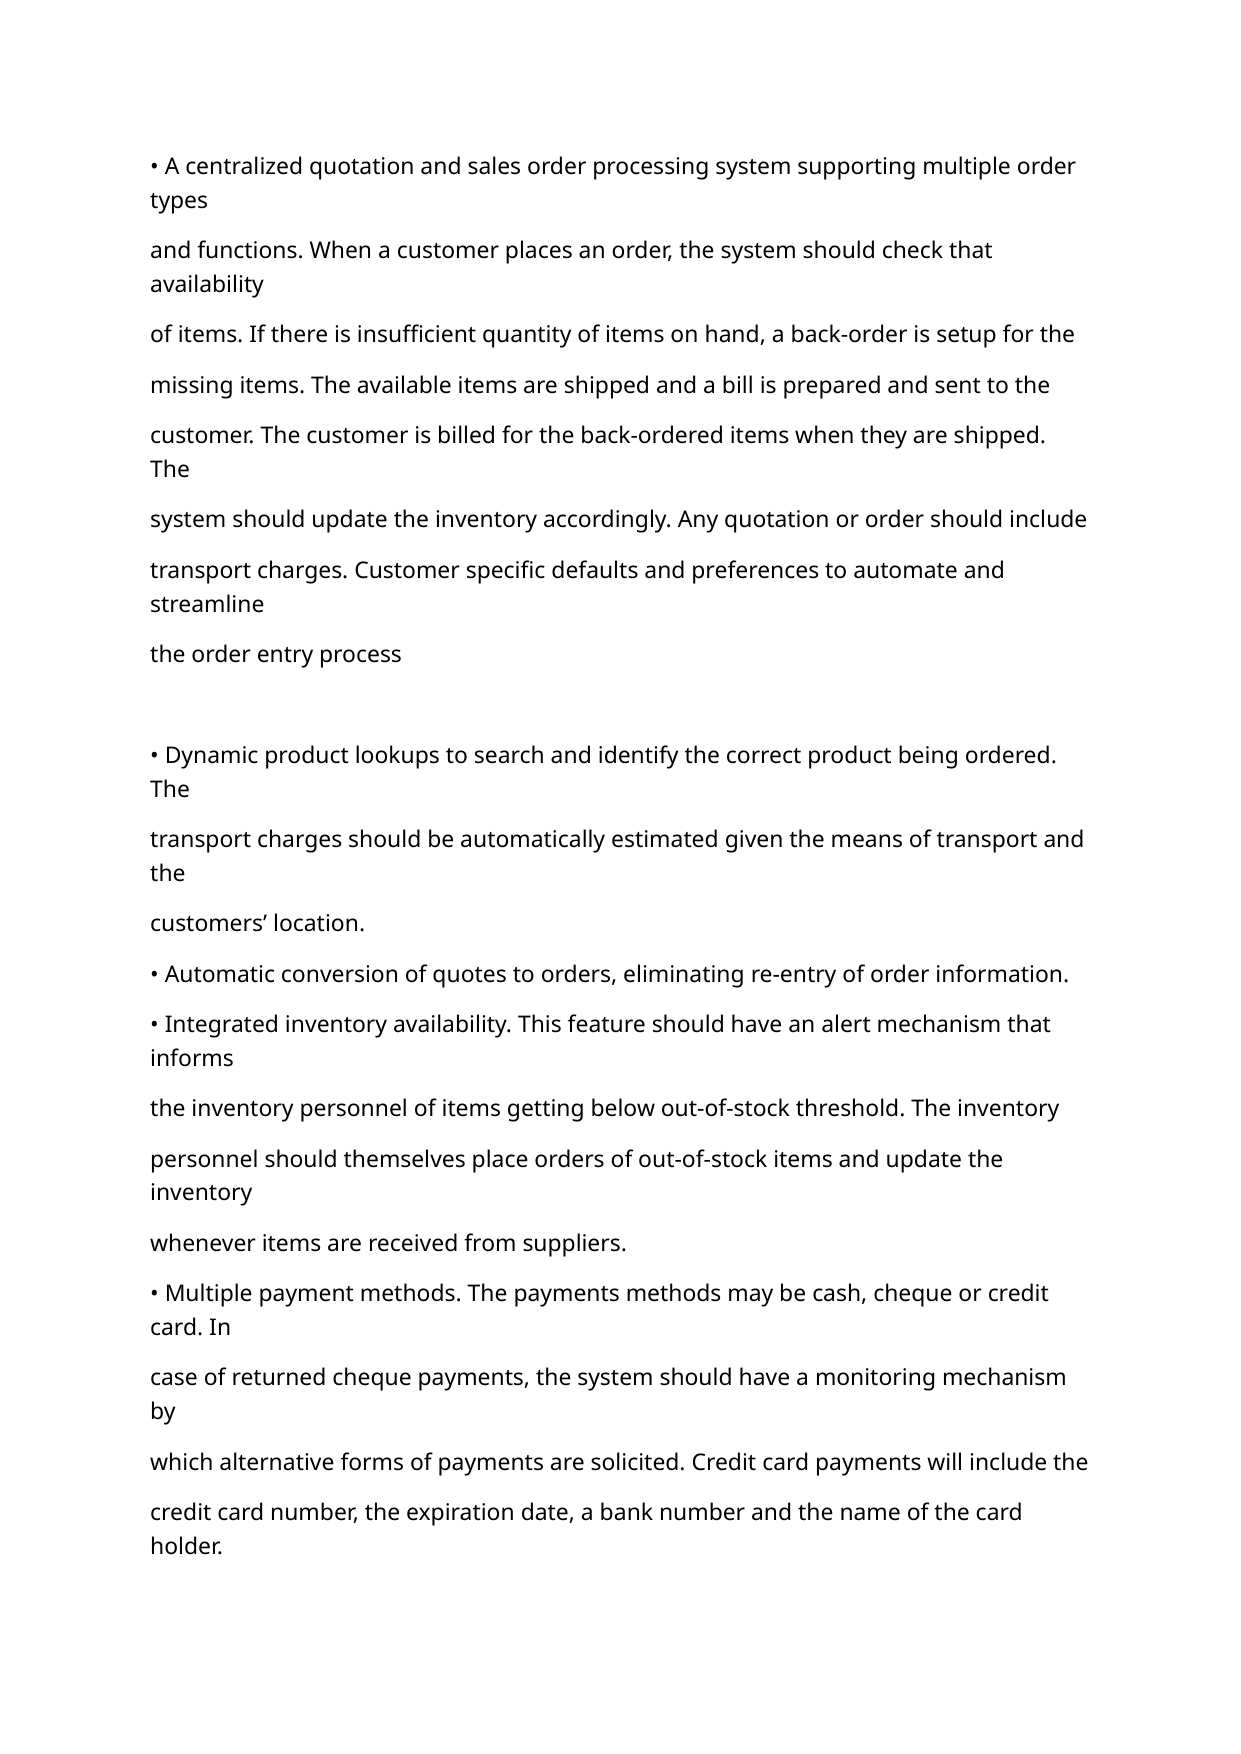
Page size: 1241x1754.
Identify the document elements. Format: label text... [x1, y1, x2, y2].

text • Integrated inventory availability. This feature should have an alert mechanism that informs [150, 1008, 1090, 1073]
text transport charges. Customer specific defaults and preferences to automate and streamline [150, 554, 1090, 619]
text the order entry process [150, 638, 1090, 669]
text whenever items are received from suppliers. [150, 1227, 1090, 1258]
text the inventory personnel of items getting below out-of-stock threshold. The inventory [150, 1092, 1090, 1123]
text • A centralized quotation and sales order processing system supporting multiple order types [150, 150, 1090, 215]
text and functions. When a customer places an order, the system should check that availability [150, 234, 1090, 299]
text missing items. The available items are shipped and a bill is prepared and sent to the [150, 369, 1090, 400]
text customers’ location. [150, 907, 1090, 938]
text customer. The customer is billed for the back-ordered items when they are shipped. The [150, 419, 1090, 484]
text which alternative forms of payments are solicited. Credit card payments will include the [150, 1445, 1090, 1477]
text system should update the inventory accordingly. Any quotation or order should include [150, 503, 1090, 534]
text credit card number, the expiration date, a bank number and the name of the card holder. [150, 1496, 1090, 1561]
text • Multiple payment methods. The payments methods may be cash, cheque or credit card. In [150, 1277, 1090, 1342]
text of items. If there is insufficient quantity of items on hand, a back-order is setup for the [150, 318, 1090, 349]
text • Dynamic product lookups to search and identify the correct product being ordered. The [150, 739, 1090, 804]
text transport charges should be automatically estimated given the means of transport and the [150, 823, 1090, 888]
text case of returned cheque payments, the system should have a monitoring mechanism by [150, 1361, 1090, 1426]
text personnel should themselves place orders of out-of-stock items and update the inventory [150, 1142, 1090, 1207]
text • Automatic conversion of quotes to orders, eliminating re-entry of order information. [150, 957, 1090, 989]
